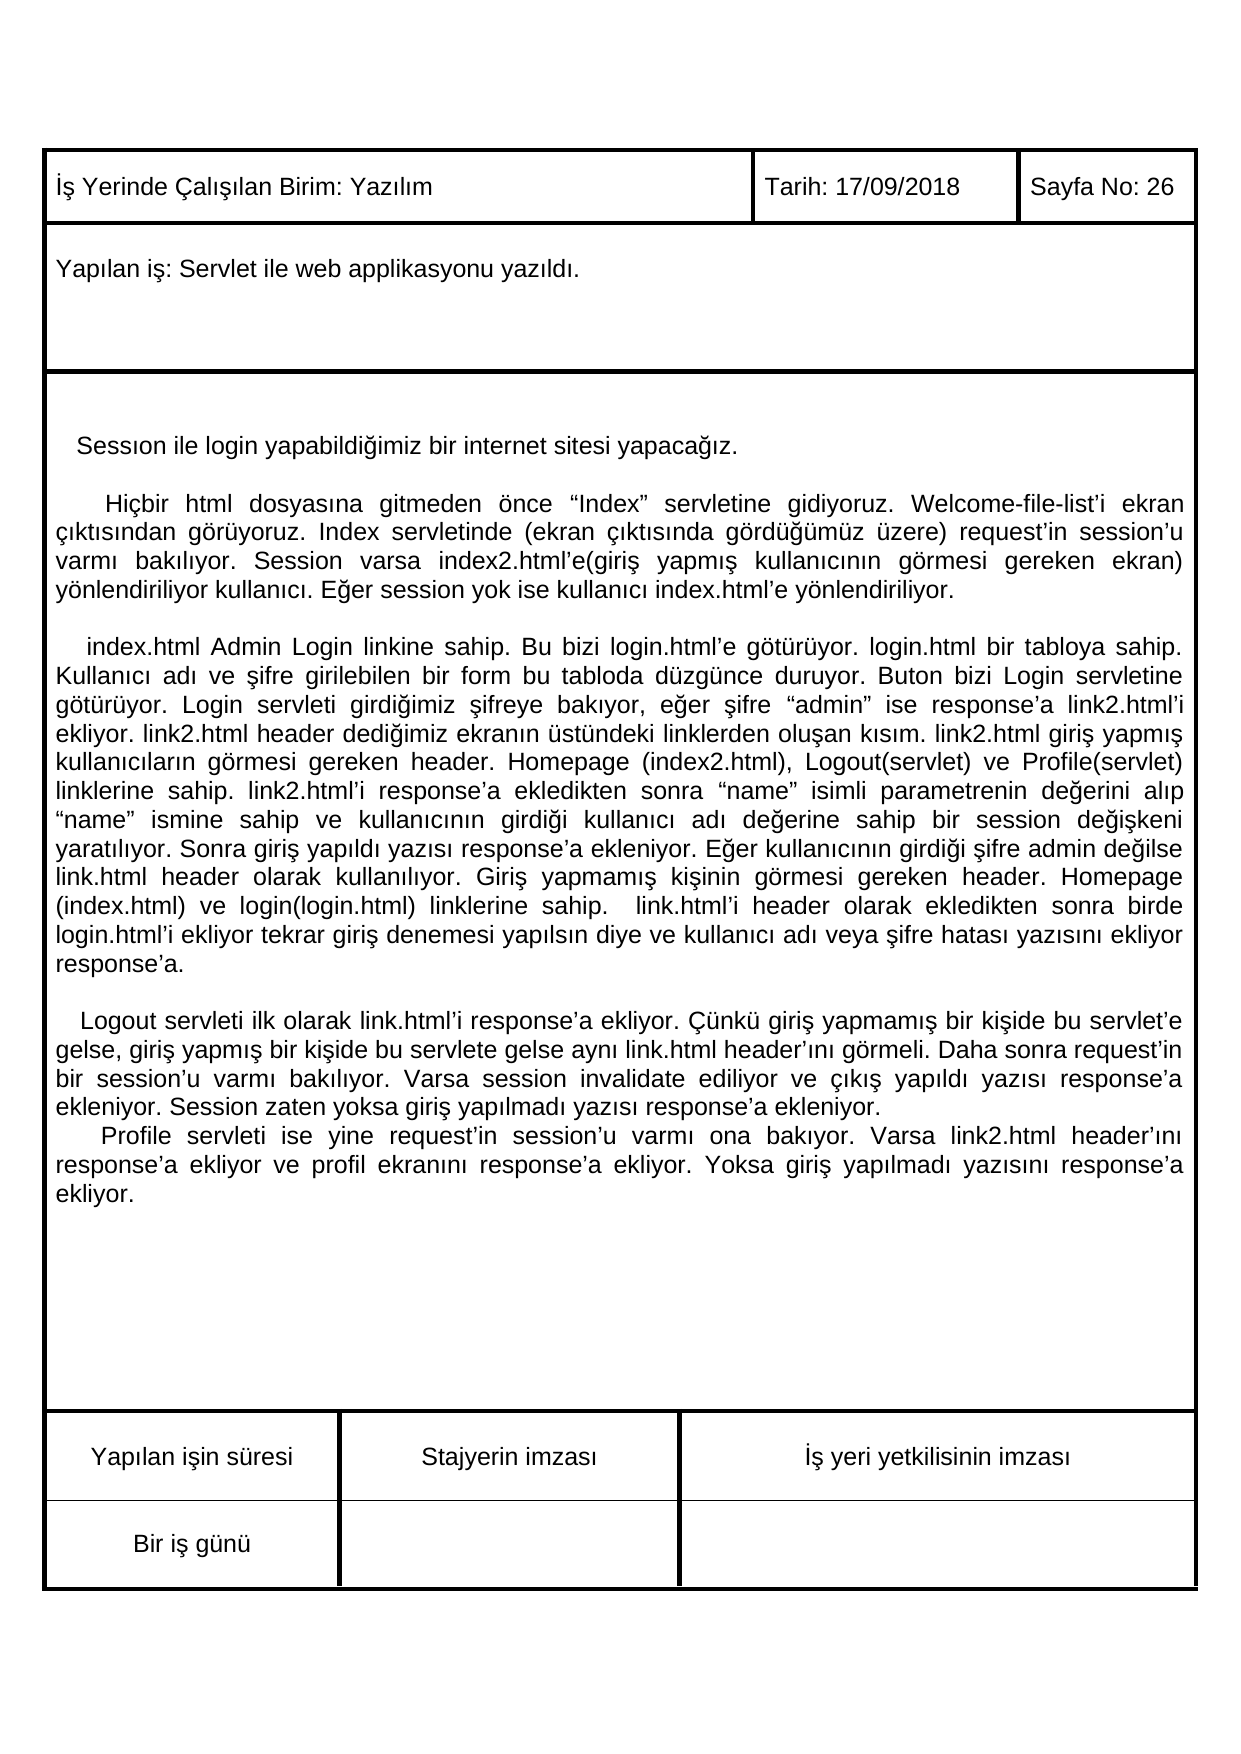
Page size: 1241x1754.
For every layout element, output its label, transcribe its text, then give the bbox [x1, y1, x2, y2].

table_cell [682, 1501, 1194, 1586]
table_cell İş yeri yetkilisinin imzası [682, 1413, 1194, 1499]
table_cell Stajyerin imzası [342, 1413, 677, 1499]
table_cell Sessıon ile login yapabildiğimiz bir internet sitesi yapacağız. Hiçbir html dosyasına gitmeden önce “Index” servletine gidiyoruz. Welcome-file-list’i ekran çıktısından görüyoruz. Index servletinde (ekran çıktısında gördüğümüz üzere) request’in session’u varmı bakılıyor. Session varsa index2.html’e(giriş yapmış kullanıcının görmesi gereken ekran) yönlendiriliyor kullanıcı. Eğer session yok ise kullanıcı index.html’e yönlendiriliyor. index.html Admin Login linkine sahip. Bu bizi login.html’e götürüyor. login.html bir tabloya sahip. Kullanıcı adı ve şifre girilebilen bir form bu tabloda düzgünce duruyor. Buton bizi Login servletine götürüyor. Login servleti girdiğimiz şifreye bakıyor, eğer şifre “admin” ise response’a link2.html’i ekliyor. link2.html header dediğimiz ekranın üstündeki linklerden oluşan kısım. link2.html giriş yapmış kullanıcıların görmesi gereken header. Homepage (index2.html), Logout(servlet) ve Profile(servlet) linklerine sahip. link2.html’i response’a ekledikten sonra “name” isimli parametrenin değerini alıp “name” ismine sahip ve kullanıcının girdiği kullanıcı adı değerine sahip bir session değişkeni yaratılıyor. Sonra giriş yapıldı yazısı response’a ekleniyor. Eğer kullanıcının girdiği şifre admin değilse link.html header olarak kullanılıyor. Giriş yapmamış kişinin görmesi gereken header. Homepage (index.html) ve login(login.html) linklerine sahip. link.html’i header olarak ekledikten sonra birde login.html’i ekliyor tekrar giriş denemesi yapılsın diye ve kullanıcı adı veya şifre hatası yazısını ekliyor response’a. Logout servleti ilk olarak link.html’i response’a ekliyor. Çünkü giriş yapmamış bir kişide bu servlet’e gelse, giriş yapmış bir kişide bu servlete gelse aynı link.html header’ını görmeli. Daha sonra request’in bir session’u varmı bakılıyor. Varsa session invalidate ediliyor ve çıkış yapıldı yazısı response’a ekleniyor. Session zaten yoksa giriş yapılmadı yazısı response’a ekleniyor. Profile servleti ise yine request’in session’u varmı ona bakıyor. Varsa link2.html header’ını response’a ekliyor ve profil ekranını response’a ekliyor. Yoksa giriş yapılmadı yazısını response’a ekliyor. [47, 374, 1194, 1409]
table_cell İş Yerinde Çalışılan Birim: Yazılım [47, 152, 751, 221]
table_cell Yapılan işin süresi [47, 1413, 337, 1499]
table_cell Sayfa No: 26 [1021, 152, 1194, 221]
table_cell Yapılan iş: Servlet ile web applikasyonu yazıldı. [47, 225, 1194, 369]
table_cell Tarih: 17/09/2018 [755, 152, 1016, 221]
table_cell [342, 1501, 677, 1586]
table_cell Bir iş günü [47, 1501, 337, 1586]
